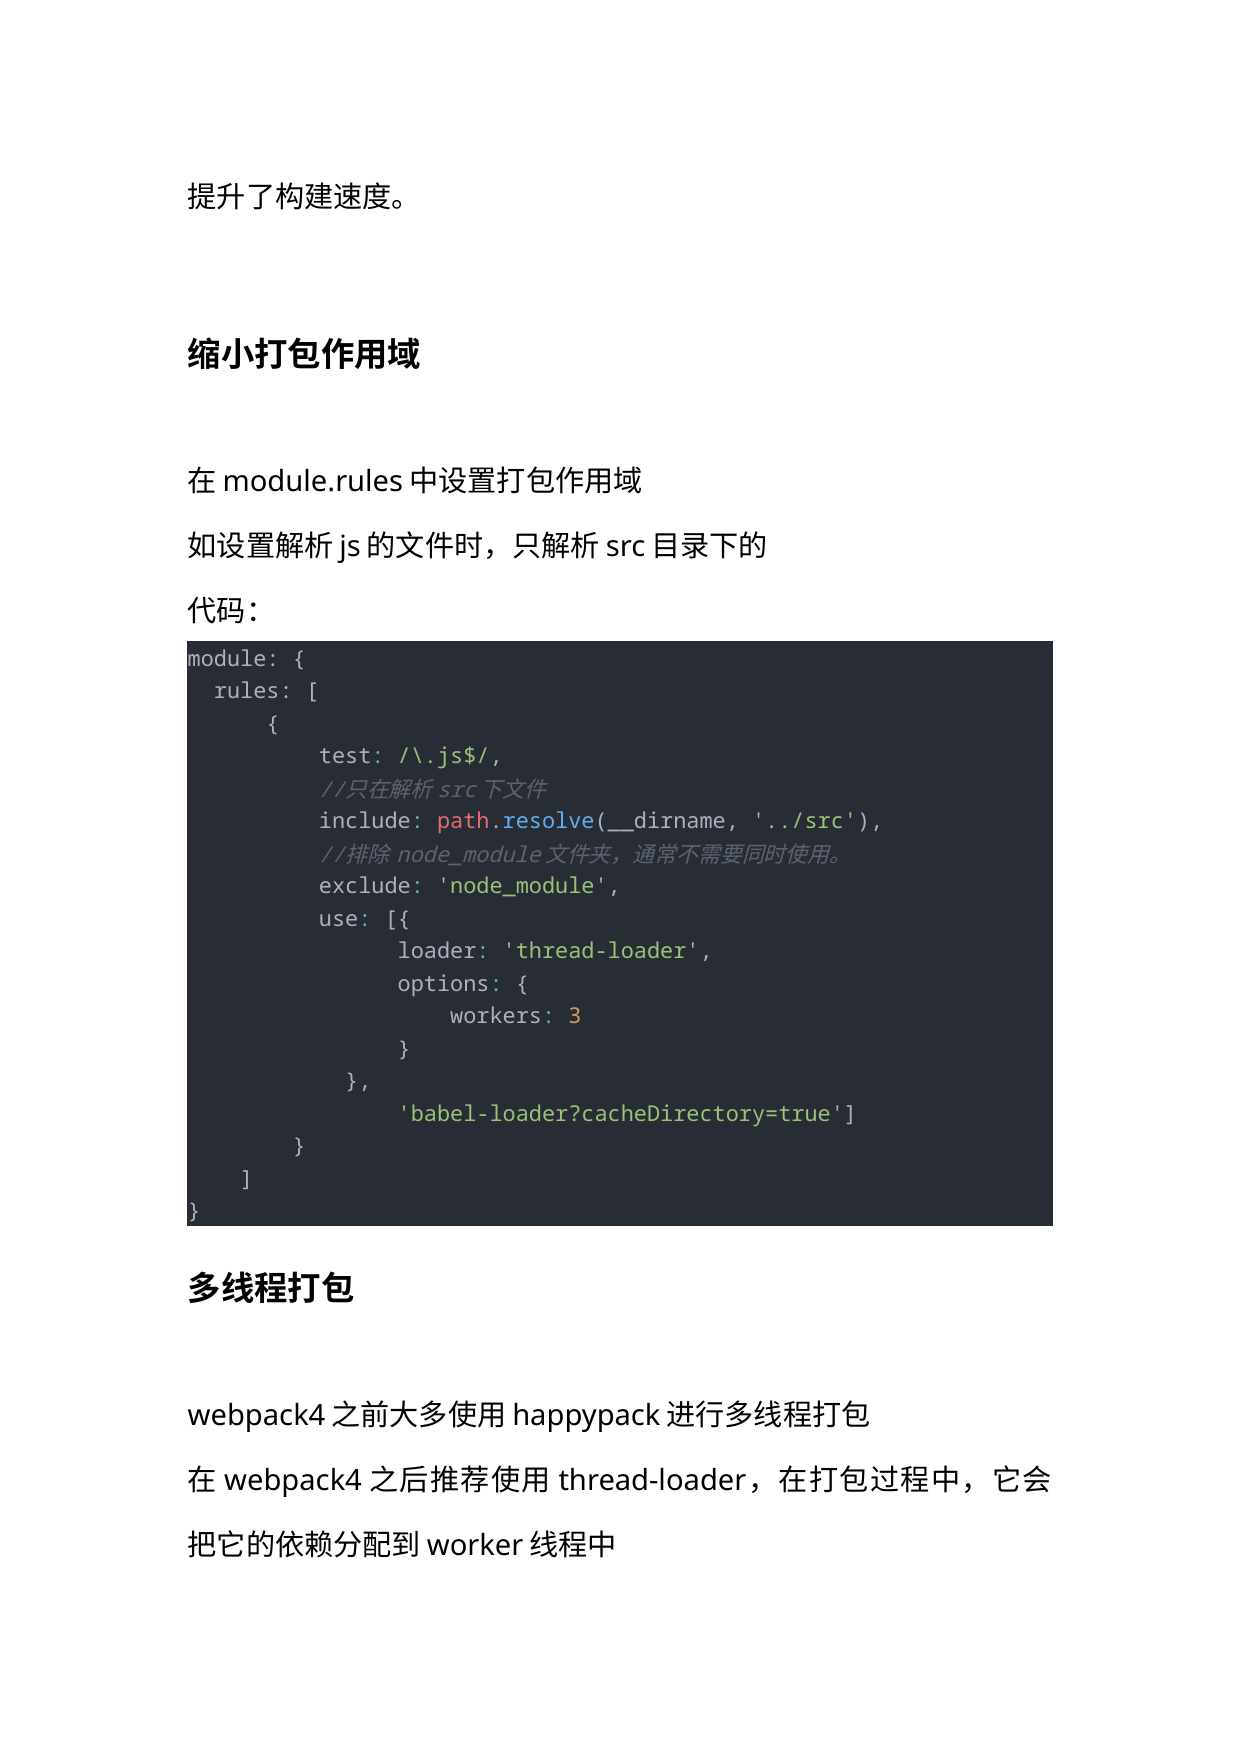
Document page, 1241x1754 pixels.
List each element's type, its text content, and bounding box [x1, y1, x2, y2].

subtitle 多线程打包 [187, 1253, 1053, 1318]
text test: /\.js$/, [187, 739, 1053, 771]
text 'babel-loader?cacheDirectory=true'] [187, 1096, 1053, 1129]
text include: path.resolve(__dirname, '../src'), [187, 804, 1053, 836]
text options: { [187, 966, 1053, 999]
text webpack4之前大多使用happypack进行多线程打包 [187, 1381, 1053, 1446]
text workers: 3 [187, 999, 1053, 1031]
text //只在解析src下文件 [187, 771, 1053, 804]
text 在webpack4之后推荐使用thread-loader，在打包过程中，它会把它的依赖分配到worker线程中 [187, 1446, 1053, 1576]
text exclude: 'node_module', [187, 869, 1053, 901]
text 如设置解析js的文件时，只解析src目录下的 [187, 511, 1053, 576]
text //排除 node_module文件夹，通常不需要同时使用。 [187, 836, 1053, 869]
text module: { [187, 641, 1053, 674]
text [187, 162, 1053, 227]
text { [187, 706, 1053, 739]
text } [187, 1194, 1053, 1226]
text }, [187, 1064, 1053, 1096]
text 代码： [187, 576, 1053, 641]
text rules: [ [187, 674, 1053, 706]
text loader: 'thread-loader', [187, 934, 1053, 966]
text use: [{ [187, 901, 1053, 934]
subtitle 缩小打包作用域 [187, 319, 1053, 384]
text 在module.rules中设置打包作用域 [187, 446, 1053, 511]
text ] [187, 1161, 1053, 1194]
text } [187, 1129, 1053, 1161]
text } [187, 1031, 1053, 1064]
